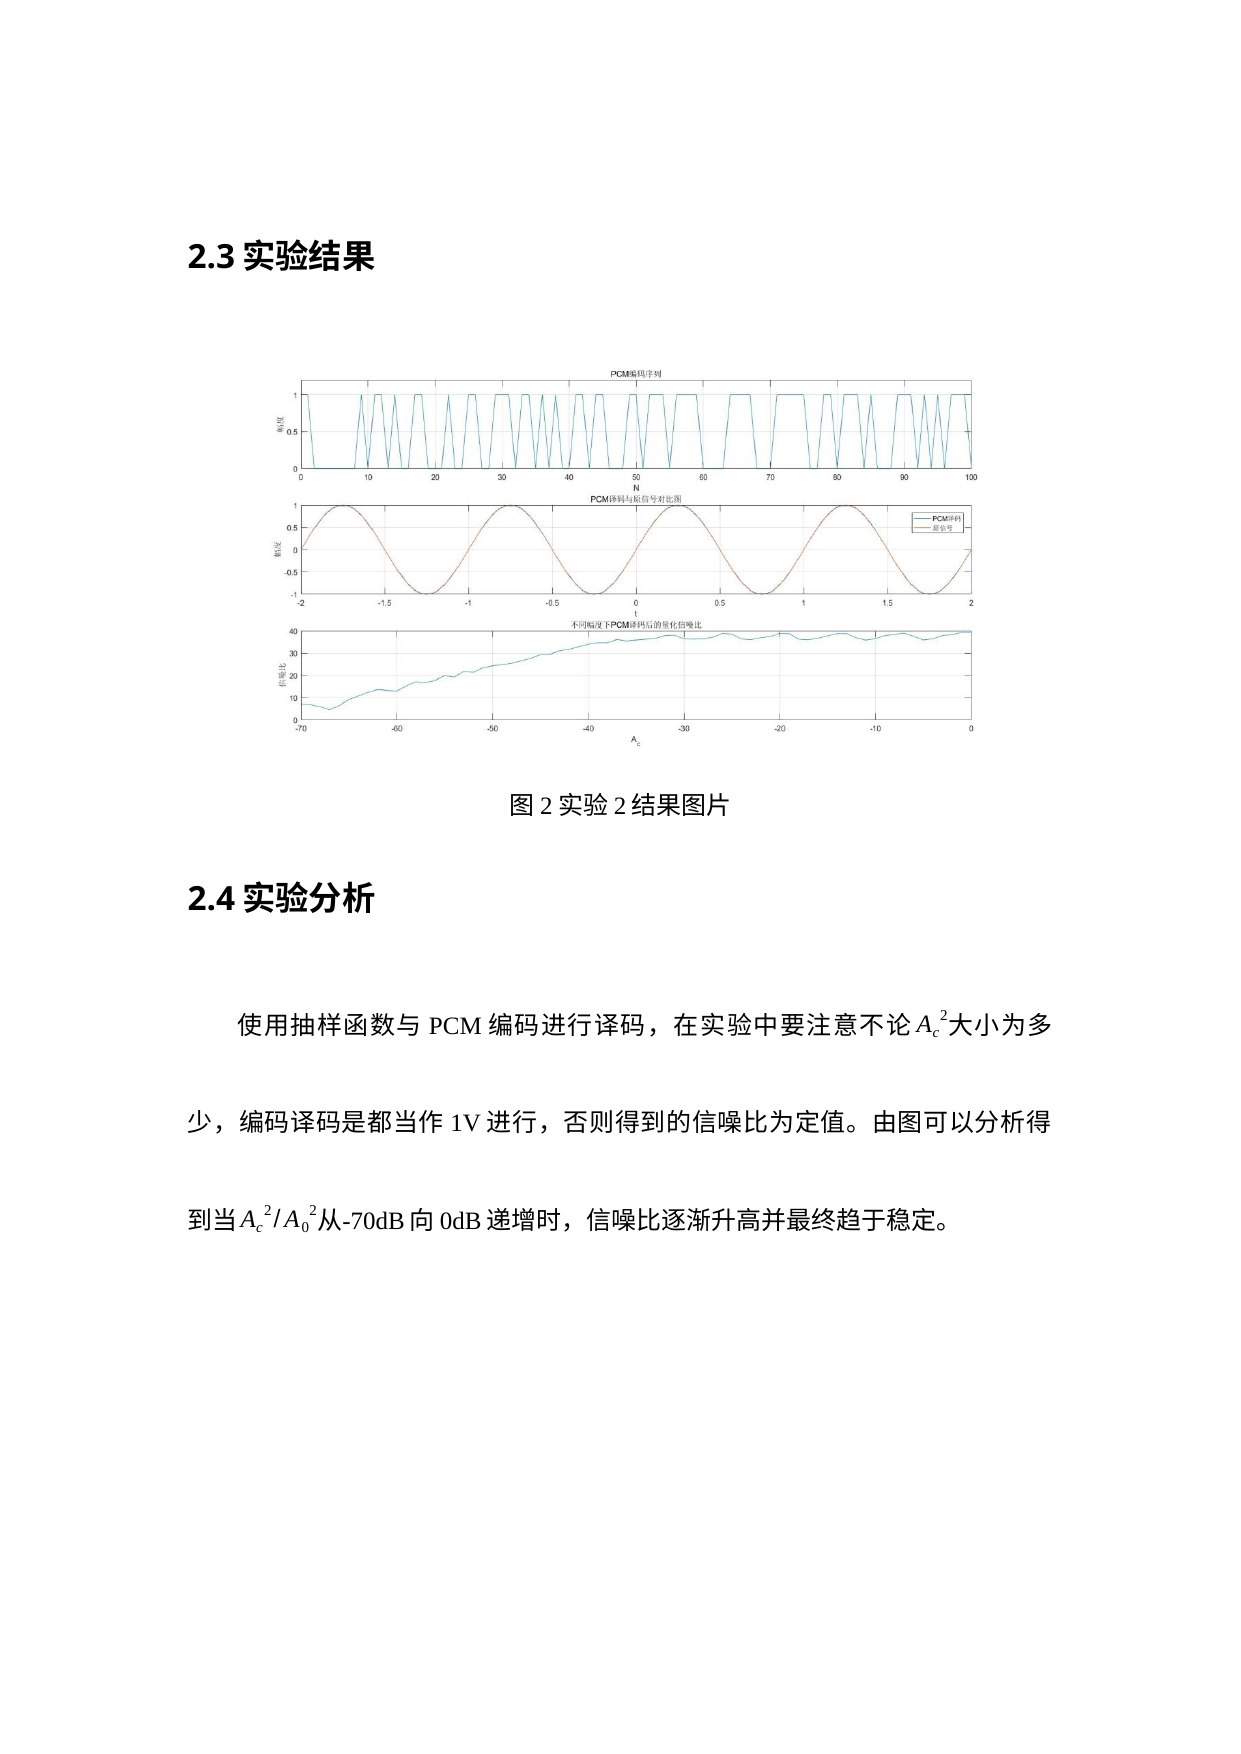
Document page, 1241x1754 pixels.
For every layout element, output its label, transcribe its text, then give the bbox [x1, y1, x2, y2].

text 使用抽样函数与PCM编码进行译码，在实验中要注意不论大小为多少，编码译码是都当作1V进行，否则得到的信噪比为定值。由图可以分析得到当从-70dB向0dB递增时，信噪比逐渐升高并最终趋于稳定。 [187, 991, 1053, 1251]
subtitle 2.4实验分析 [187, 863, 1053, 928]
subtitle 2.3实验结果 [187, 222, 1053, 287]
picture [188, 348, 1053, 767]
text 图 2 实验2结果图片 [187, 771, 1053, 836]
